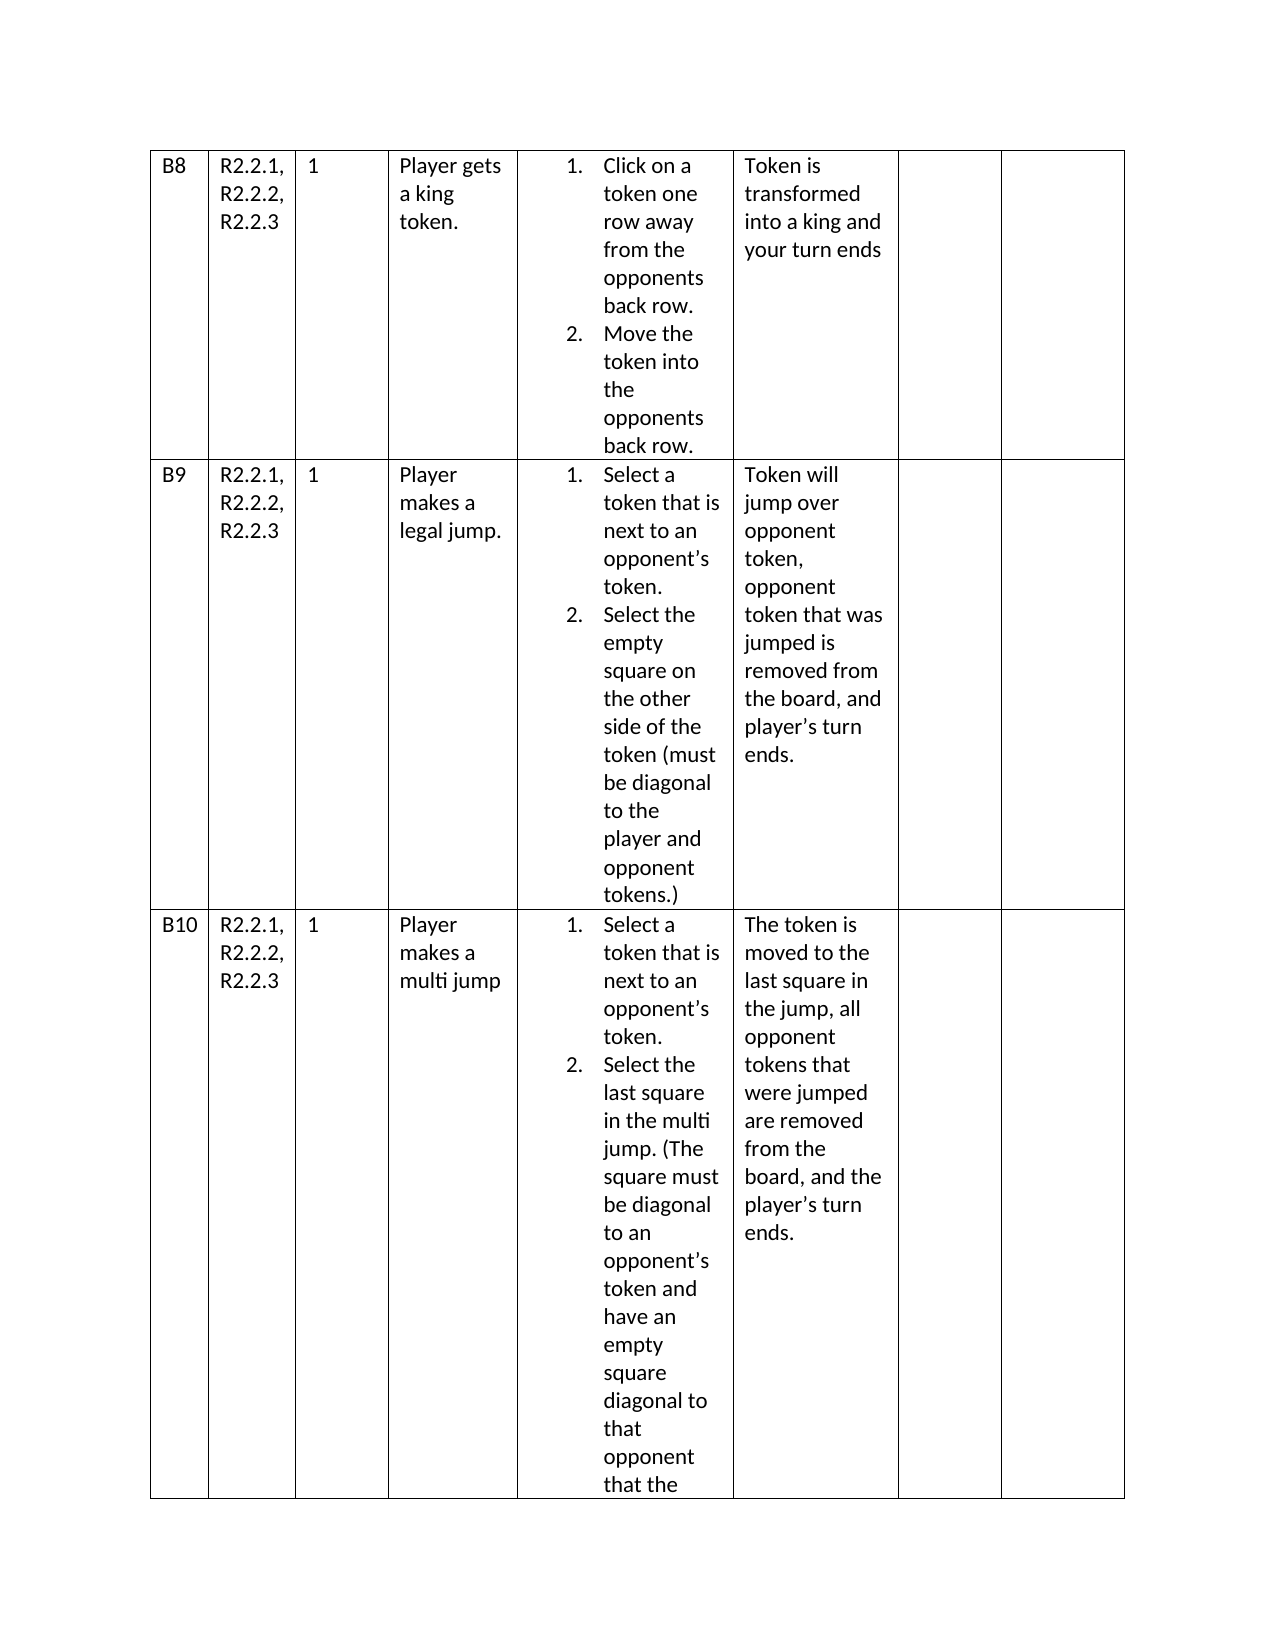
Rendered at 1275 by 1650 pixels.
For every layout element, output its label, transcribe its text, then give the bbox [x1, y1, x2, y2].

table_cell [518, 910, 733, 1498]
table_cell Click on a token one row away from the opponents back row. Move the token into the opponents back row. [518, 151, 733, 459]
table_cell B10 [151, 910, 208, 1498]
table_cell Player makes a legal jump. [389, 460, 517, 909]
table_cell B9 [151, 460, 208, 909]
table_cell [1002, 910, 1124, 1498]
table_cell [1002, 460, 1124, 909]
table_cell B8 [151, 151, 208, 459]
table_cell Token is transformed into a king and your turn ends [734, 151, 898, 459]
table_cell 1 [296, 910, 388, 1498]
table_cell R2.2.1, R2.2.2, R2.2.3 [209, 460, 295, 909]
table_cell Token will jump over opponent token, opponent token that was jumped is removed from the board, and player’s turn ends. [734, 460, 898, 909]
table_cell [389, 910, 517, 1498]
table_cell [899, 151, 1001, 459]
table_cell Player gets a king token. [389, 151, 517, 459]
table_cell [899, 910, 1001, 1498]
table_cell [209, 910, 295, 1498]
table_cell [1002, 151, 1124, 459]
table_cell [734, 910, 898, 1498]
table_cell 1 [296, 151, 388, 459]
table_cell [899, 460, 1001, 909]
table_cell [209, 151, 295, 459]
table_cell Select a token that is next to an opponent’s token. Select the empty square on the other side of the token (must be diagonal to the player and opponent tokens.) [518, 460, 733, 909]
table_cell 1 [296, 460, 388, 909]
